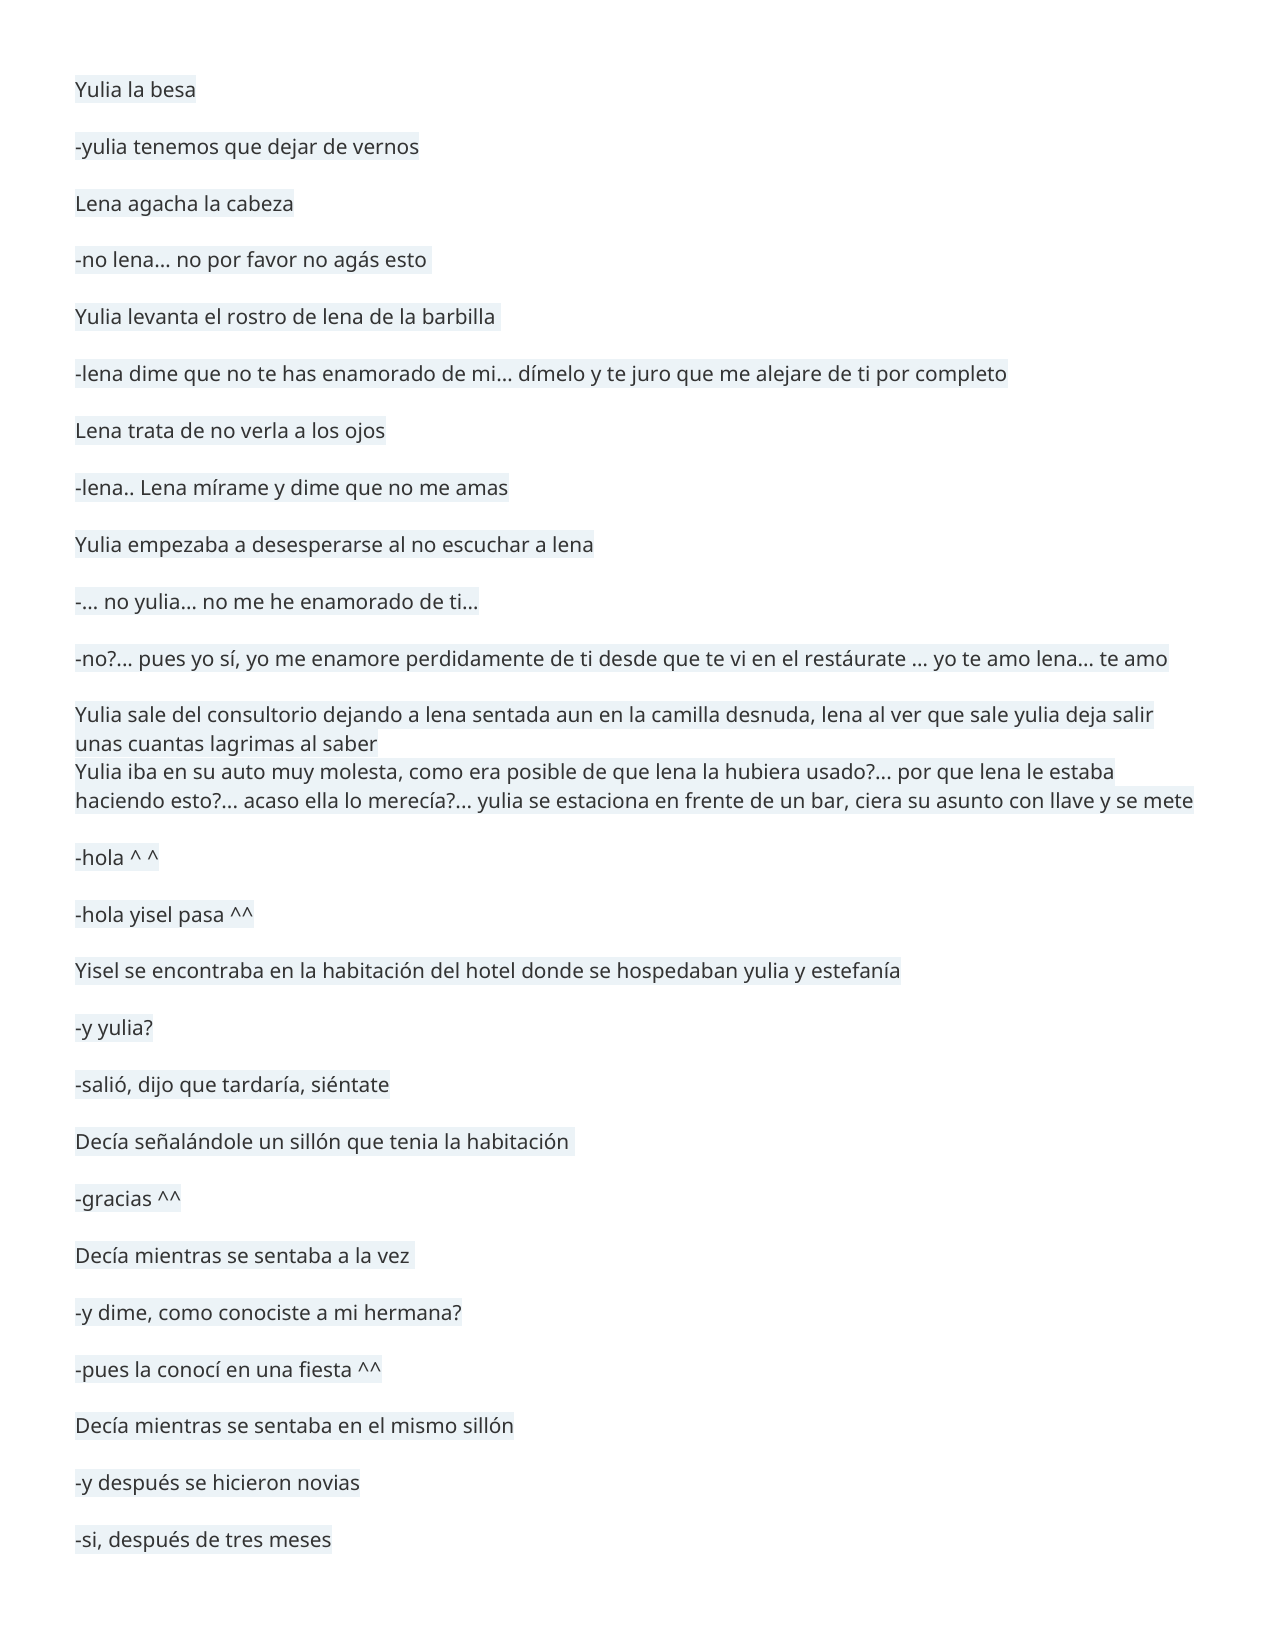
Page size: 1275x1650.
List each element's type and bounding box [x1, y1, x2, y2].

text [75, 757, 1200, 1554]
text [75, 75, 1200, 757]
